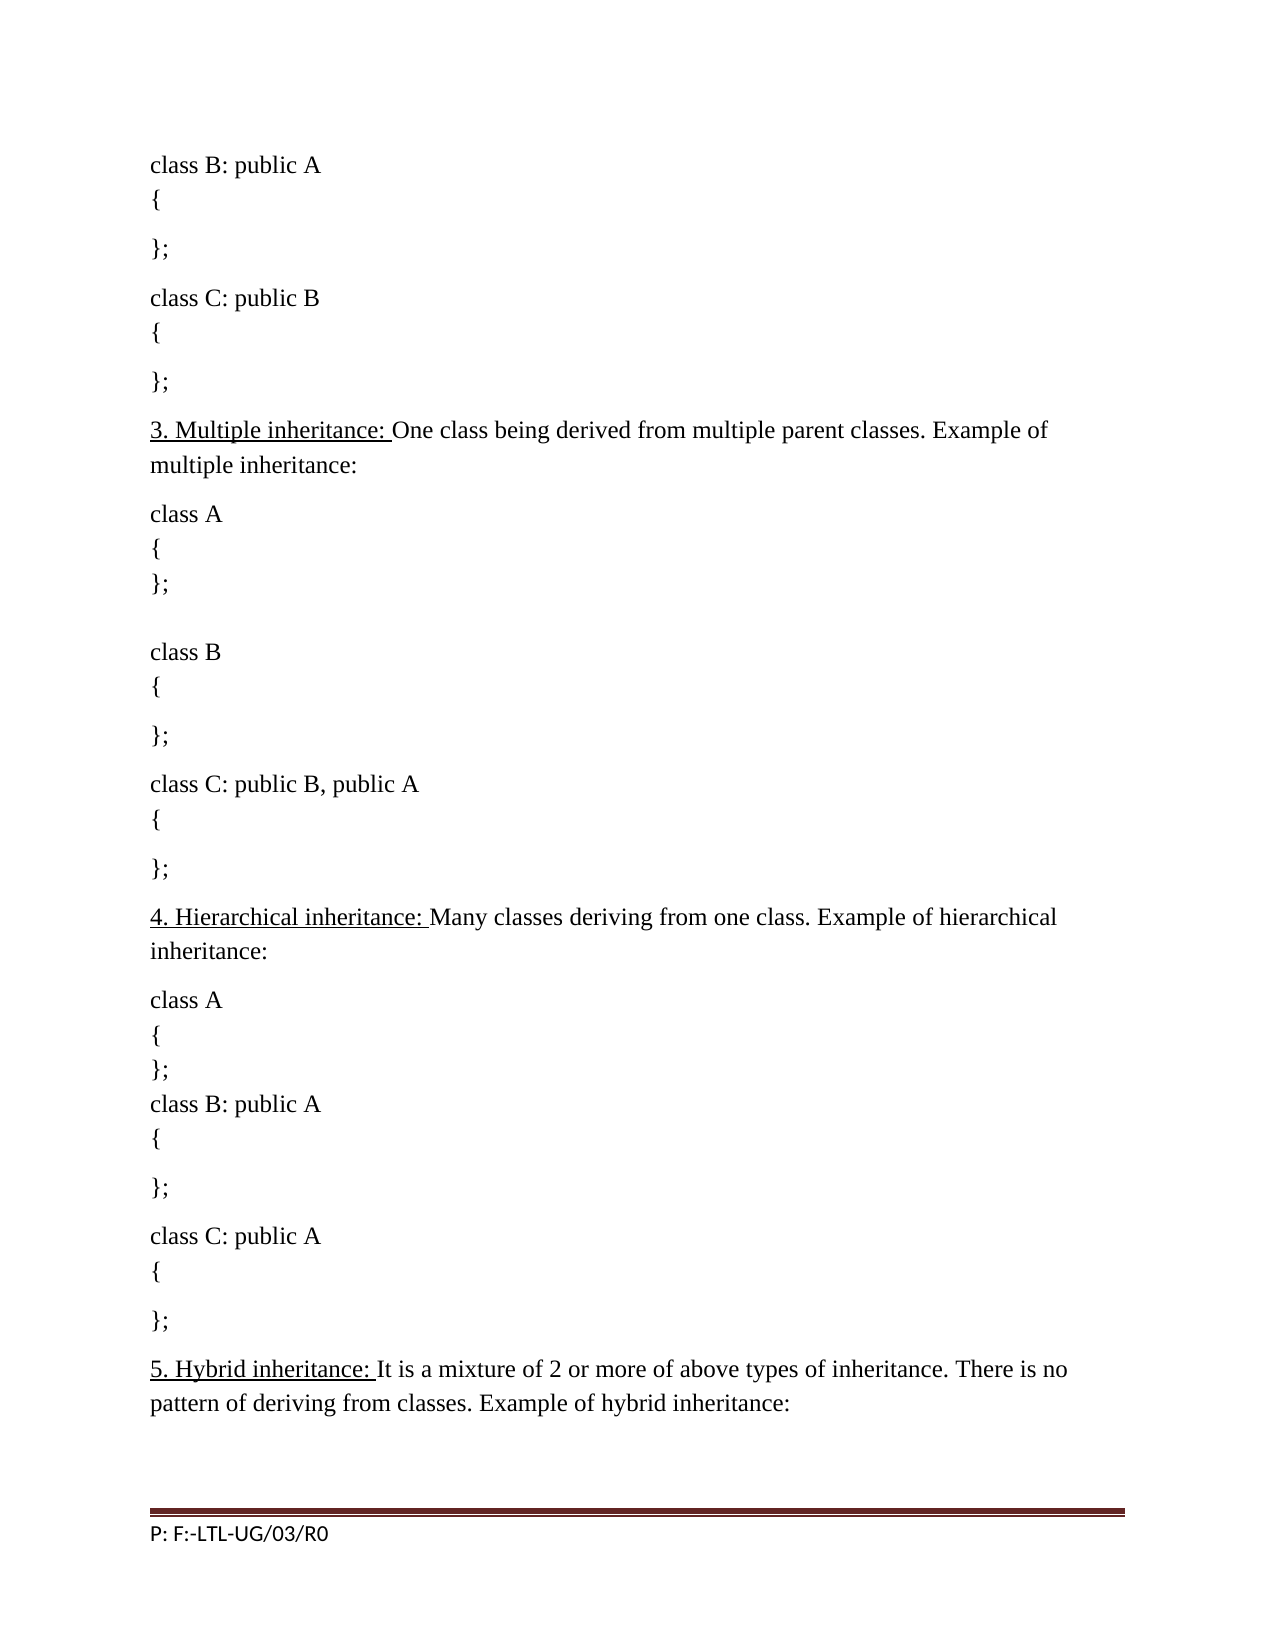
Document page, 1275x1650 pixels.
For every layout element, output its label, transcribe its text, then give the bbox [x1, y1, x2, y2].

text }; [150, 1305, 1125, 1334]
text }; [150, 366, 1125, 395]
text class A { }; class B: public A { [150, 985, 1125, 1152]
text class A { }; class B { [150, 499, 1125, 700]
text 4. Hierarchical inheritance: Many classes deriving from one class. Example of hierarchical inheritance: [150, 902, 1125, 965]
text 3. Multiple inheritance: One class being derived from multiple parent classes. Example of multiple inheritance: [150, 415, 1125, 478]
text }; [150, 1172, 1125, 1201]
text }; [150, 233, 1125, 262]
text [150, 150, 1125, 213]
text 5. Hybrid inheritance: It is a mixture of 2 or more of above types of inheritance. There is no pattern of deriving from classes. Example of hybrid inheritance: [150, 1354, 1125, 1417]
text class C: public A { [150, 1221, 1125, 1285]
text }; [150, 853, 1125, 882]
text class C: public B, public A { [150, 769, 1125, 832]
text class C: public B { [150, 283, 1125, 346]
text }; [150, 720, 1125, 749]
